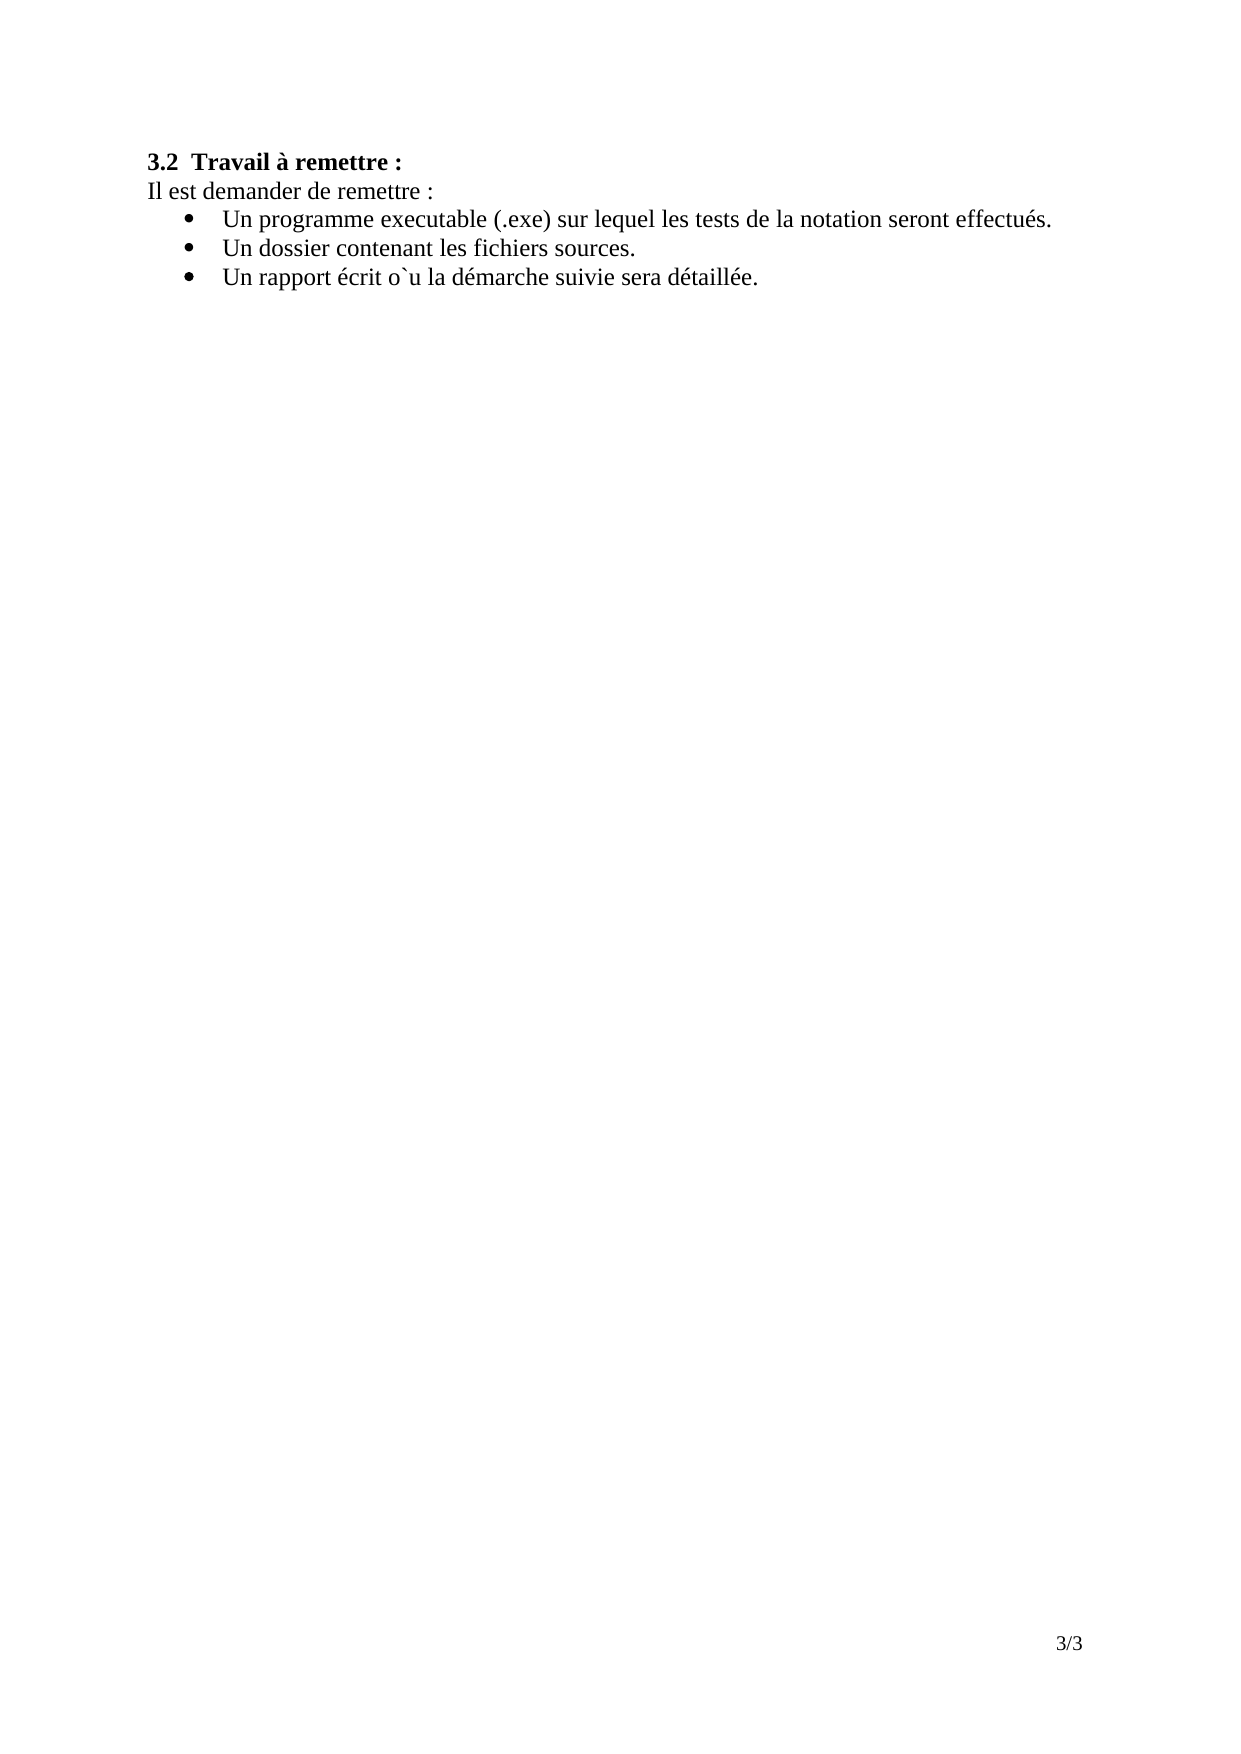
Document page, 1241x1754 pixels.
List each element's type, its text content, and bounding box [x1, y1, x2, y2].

text 3.2 Travail à remettre : [147, 147, 1093, 176]
list Un programme executable (.exe) sur lequel les tests de la notation seront effectués. [184, 204, 1093, 233]
list Un rapport écrit o`u la démarche suivie sera détaillée. [184, 262, 1093, 291]
text Il est demander de remettre : [147, 176, 1093, 204]
list Un dossier contenant les fichiers sources. [184, 233, 1093, 262]
